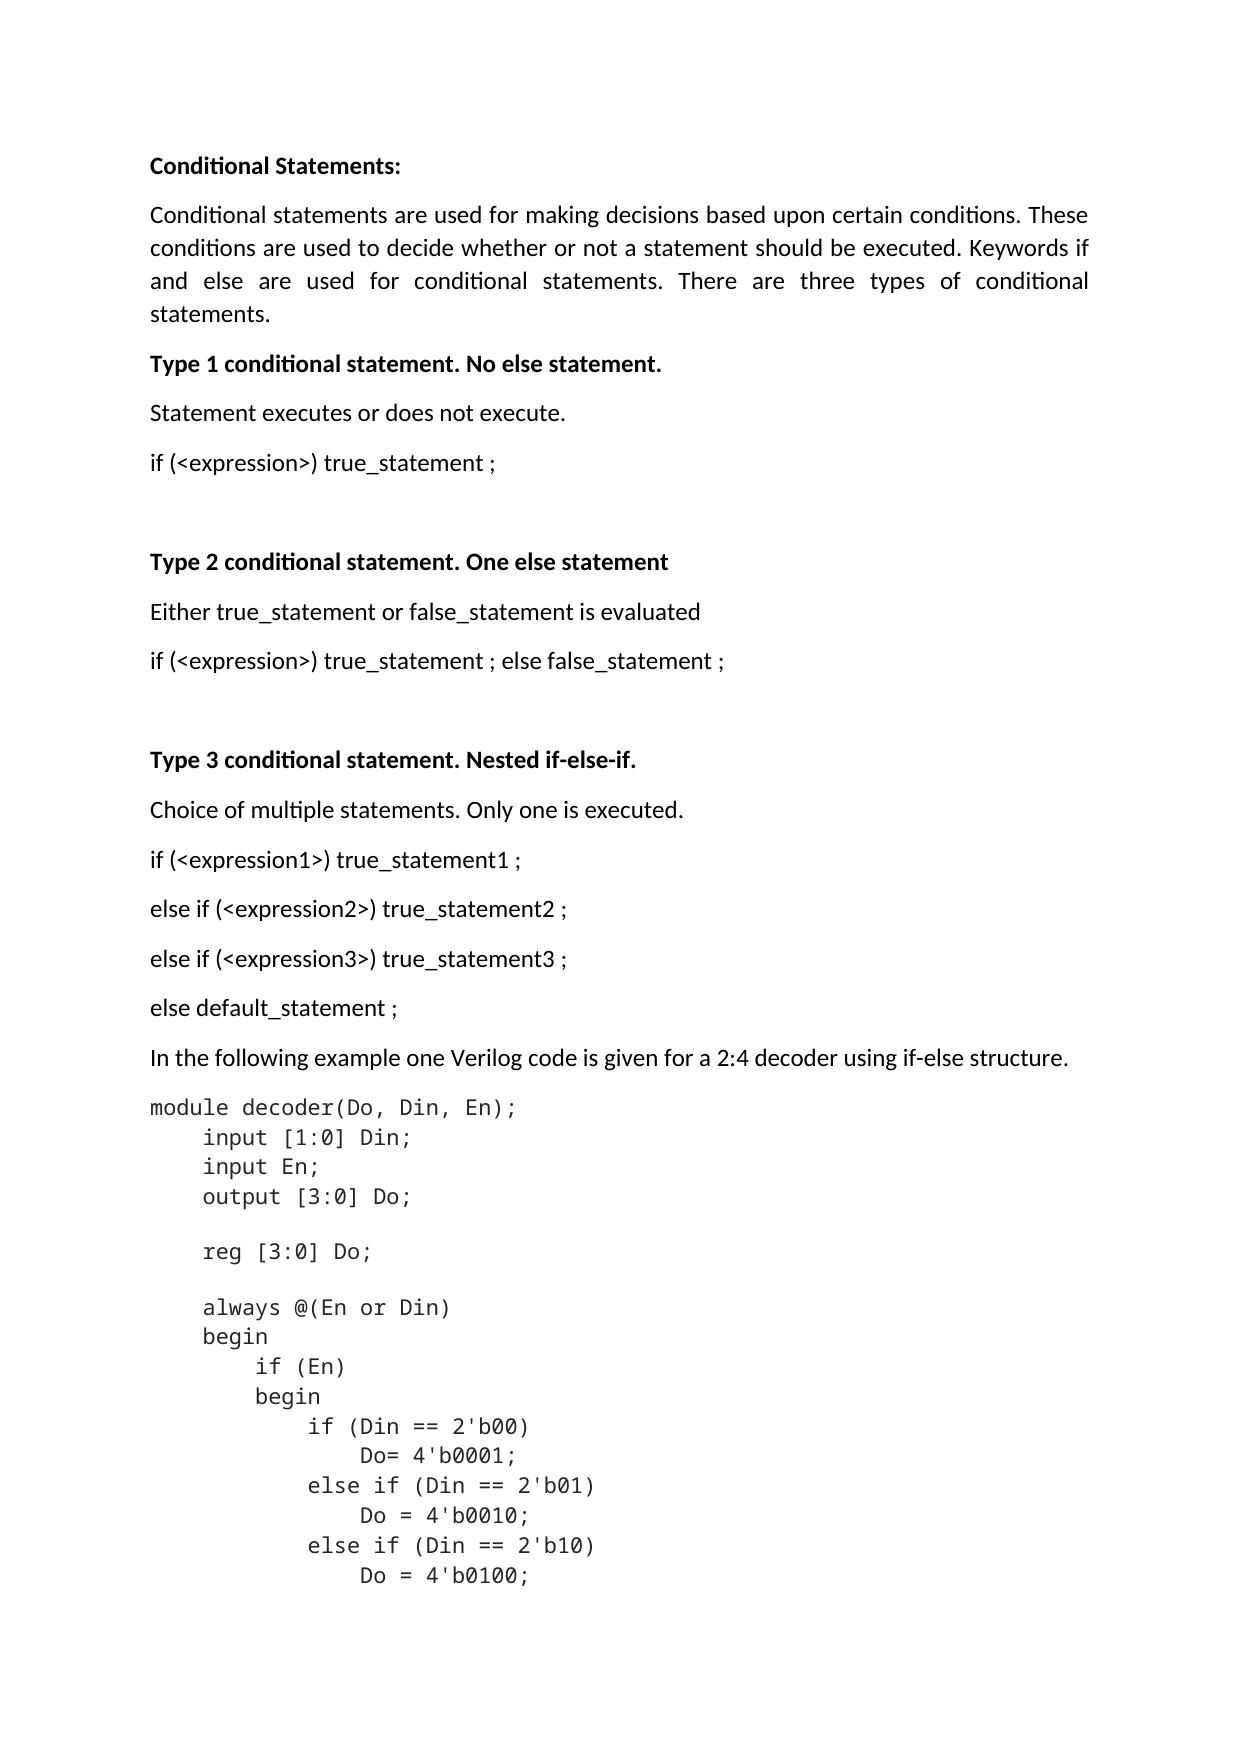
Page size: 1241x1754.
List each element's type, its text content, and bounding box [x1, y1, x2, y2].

text Either true_statement or false_statement is evaluated [150, 596, 1090, 626]
text if (Din == 2'b00) [150, 1411, 1090, 1440]
text begin [150, 1321, 1090, 1351]
text reg [3:0] Do; [150, 1236, 1090, 1266]
text else if (<expression2>) true_statement2 ; [150, 893, 1090, 924]
text if (<expression1>) true_statement1 ; [150, 844, 1090, 874]
text input [1:0] Din; [150, 1121, 1090, 1151]
text if (En) [150, 1351, 1090, 1381]
text else if (Din == 2'b01) [150, 1470, 1090, 1500]
text output [3:0] Do; [150, 1181, 1090, 1211]
text Do= 4'b0001; [150, 1440, 1090, 1470]
text Type 3 conditional statement. Nested if-else-if. [150, 744, 1090, 775]
text Type 2 conditional statement. One else statement [150, 546, 1090, 577]
text In the following example one Verilog code is given for a 2:4 decoder using if-else structure. [150, 1042, 1090, 1073]
text else default_statement ; [150, 992, 1090, 1023]
text Conditional statements are used for making decisions based upon certain conditions. These conditions are used to decide whether or not a statement should be executed. Keywords if and else are used for conditional statements. There are three types of conditional statements. [150, 199, 1090, 329]
text Conditional Statements: [150, 150, 1090, 181]
text Statement executes or does not execute. [150, 397, 1090, 428]
text else if (Din == 2'b10) [150, 1530, 1090, 1559]
text Do = 4'b0010; [150, 1500, 1090, 1530]
text Choice of multiple statements. Only one is executed. [150, 794, 1090, 825]
text module decoder(Do, Din, En); [150, 1092, 1090, 1121]
text if (<expression>) true_statement ; else false_statement ; [150, 645, 1090, 676]
text begin [150, 1381, 1090, 1411]
text input En; [150, 1151, 1090, 1181]
text Do = 4'b0100; [150, 1559, 1090, 1589]
text if (<expression>) true_statement ; [150, 447, 1090, 478]
text else if (<expression3>) true_statement3 ; [150, 943, 1090, 973]
text Type 1 conditional statement. No else statement. [150, 348, 1090, 378]
text always @(En or Din) [150, 1291, 1090, 1321]
